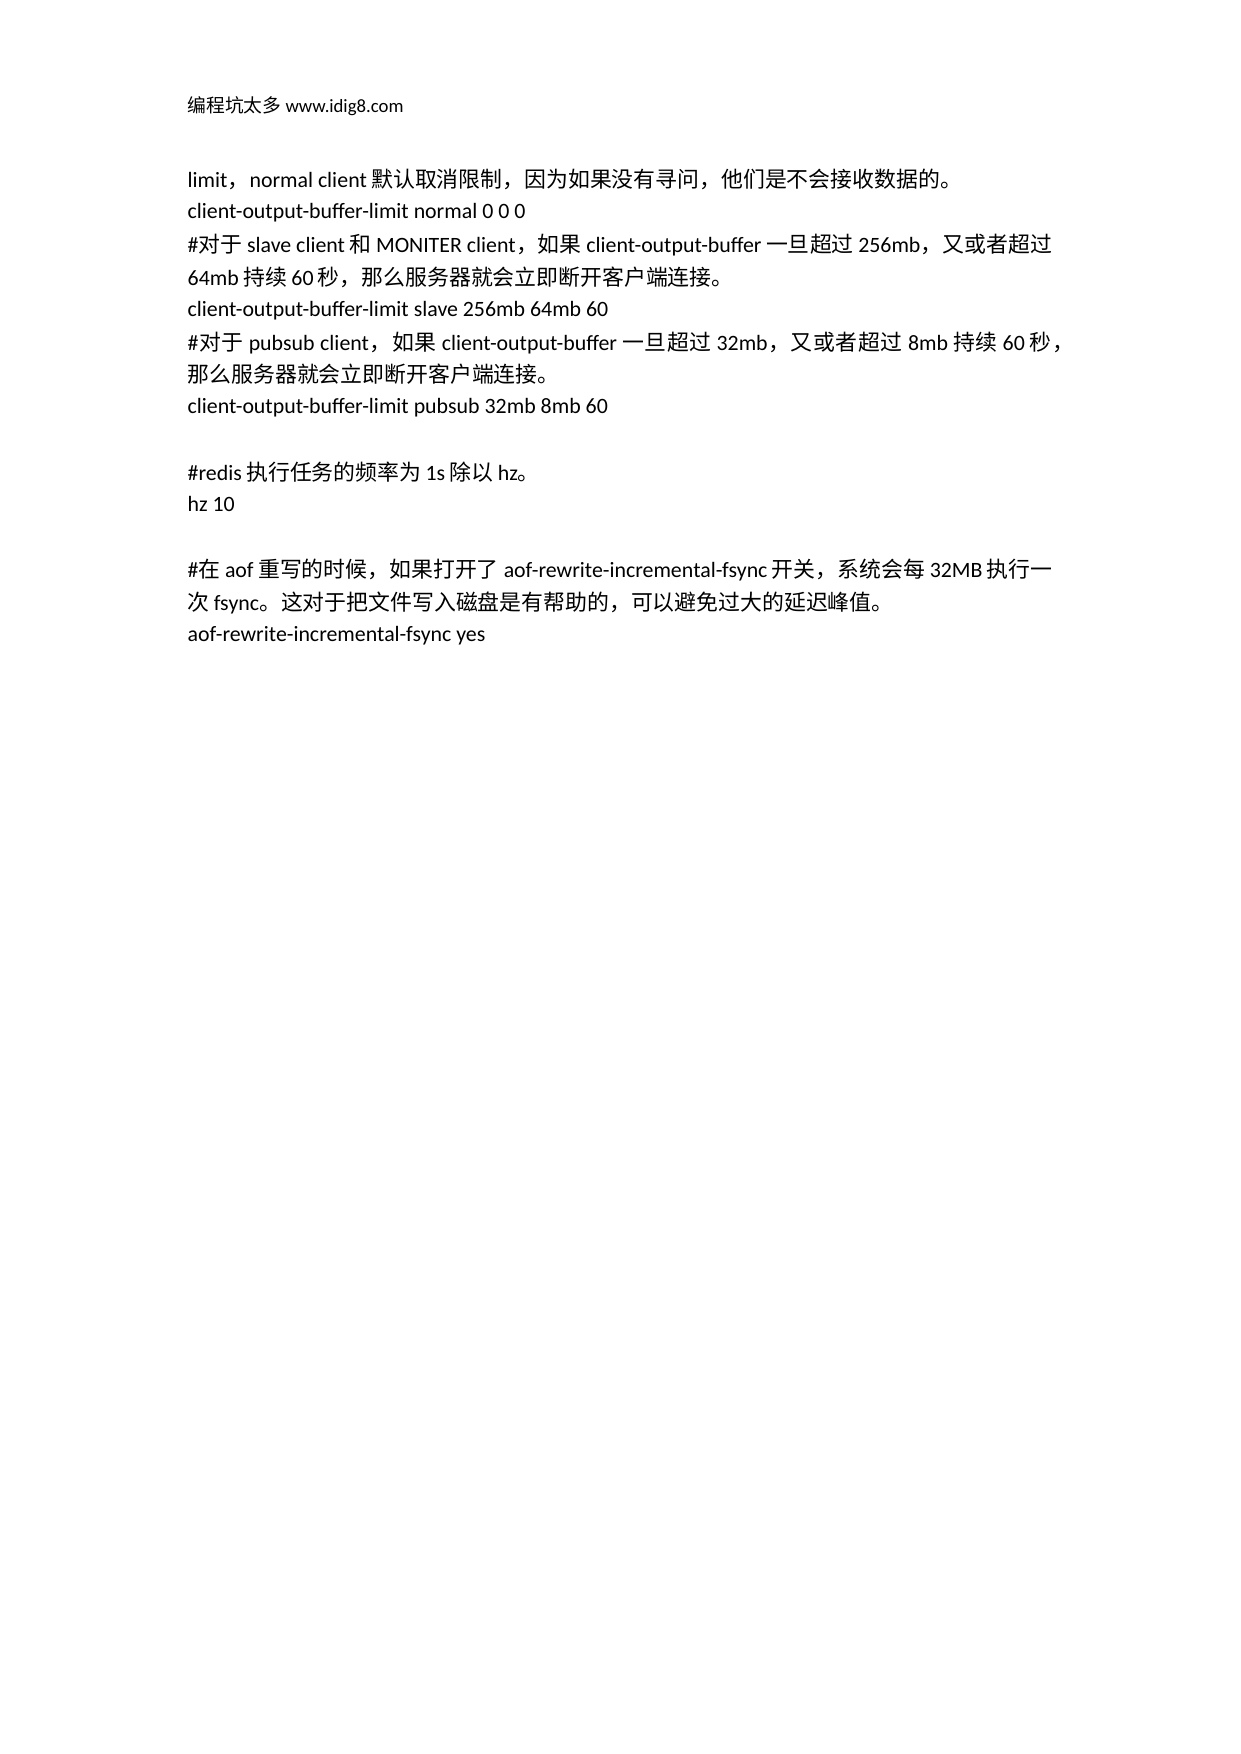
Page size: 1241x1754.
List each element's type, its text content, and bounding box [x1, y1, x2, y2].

text #redis执行任务的频率为1s除以hz。 [187, 454, 1053, 487]
text client-output-buffer-limit normal 0 0 0 [187, 194, 1053, 227]
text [187, 162, 1053, 194]
text #对于slave client和MONITER client，如果client-output-buffer一旦超过256mb，又或者超过64mb持续60秒，那么服务器就会立即断开客户端连接。 [187, 227, 1053, 292]
text aof-rewrite-incremental-fsync yes [187, 617, 1053, 649]
text #在aof重写的时候，如果打开了aof-rewrite-incremental-fsync开关，系统会每32MB执行一次fsync。这对于把文件写入磁盘是有帮助的，可以避免过大的延迟峰值。 [187, 552, 1053, 617]
text client-output-buffer-limit pubsub 32mb 8mb 60 [187, 389, 1053, 422]
text client-output-buffer-limit slave 256mb 64mb 60 [187, 292, 1053, 324]
text hz 10 [187, 487, 1053, 519]
text #对于pubsub client，如果client-output-buffer一旦超过32mb，又或者超过8mb持续60秒，那么服务器就会立即断开客户端连接。 [187, 324, 1053, 389]
